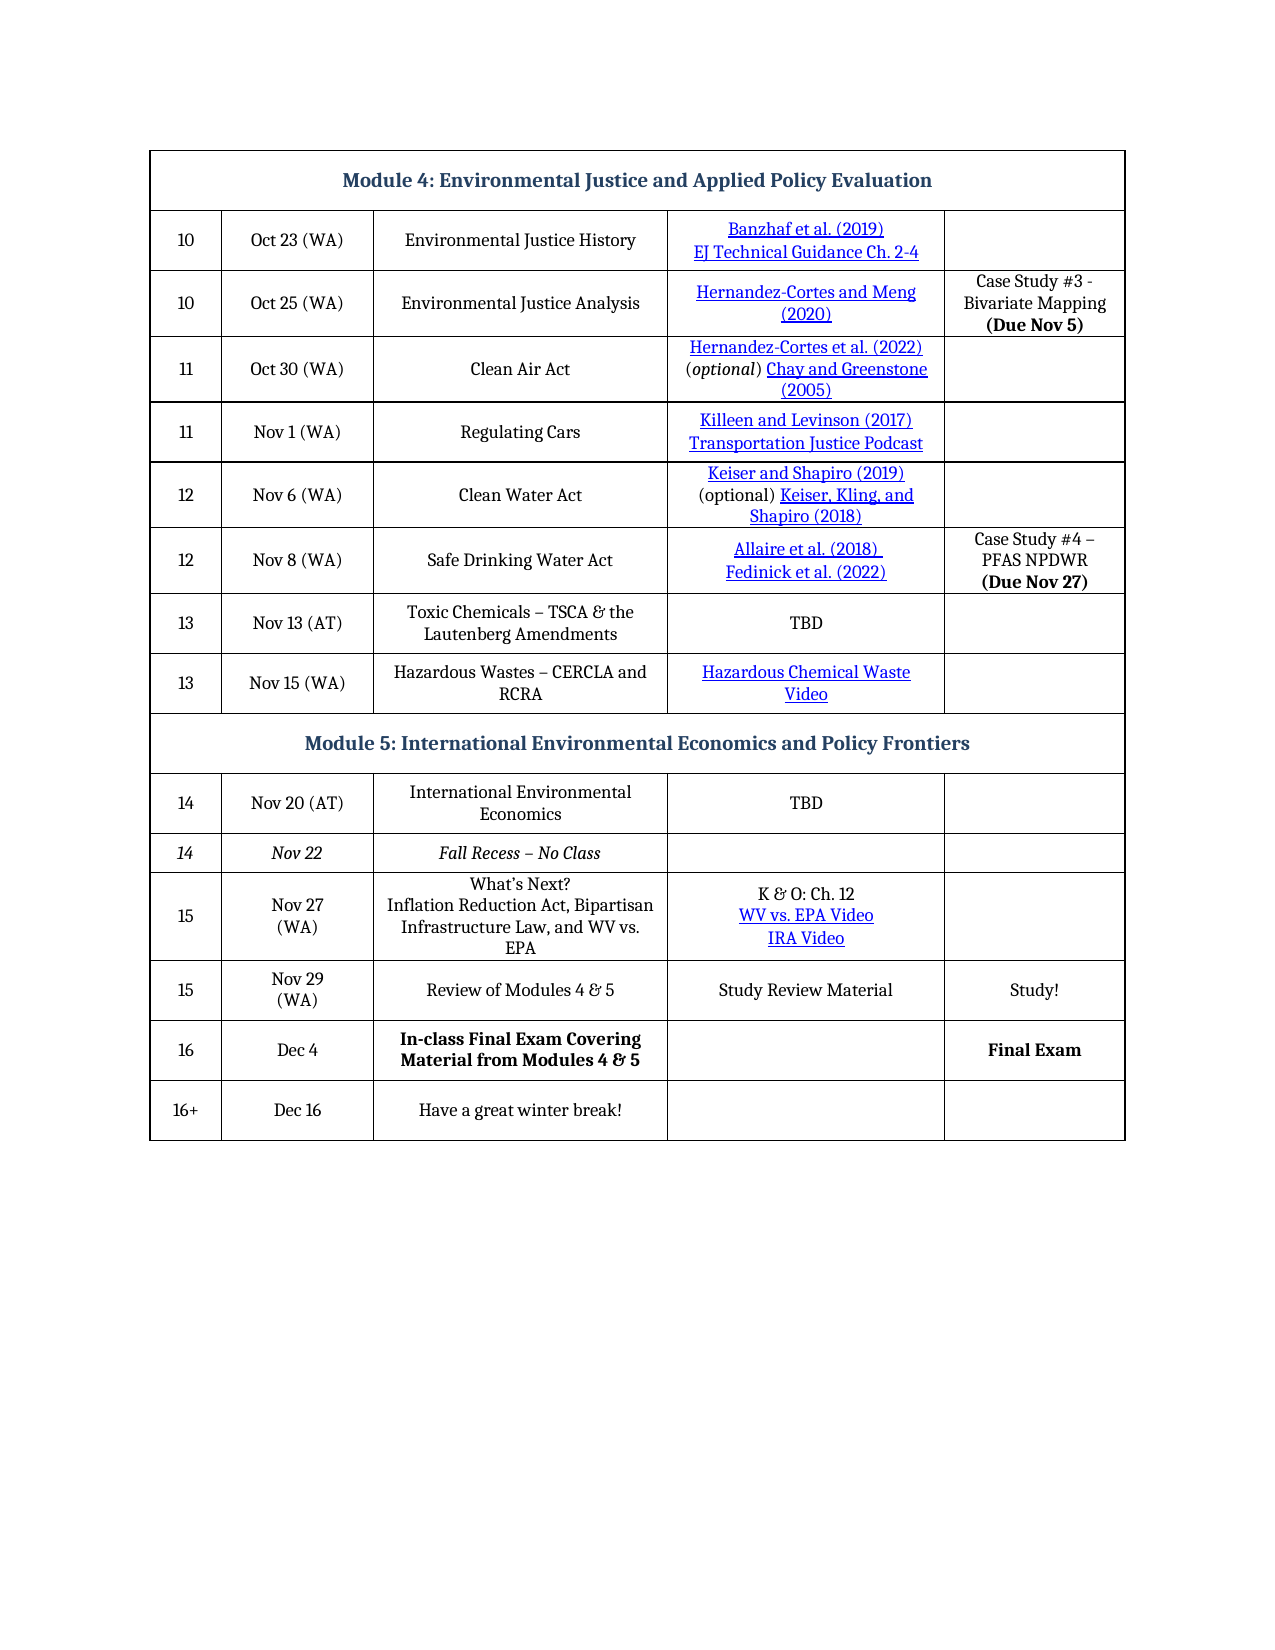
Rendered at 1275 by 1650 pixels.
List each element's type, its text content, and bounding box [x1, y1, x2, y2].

table_cell In-class Final Exam Covering Material from Modules 4 & 5 [374, 1021, 667, 1079]
table_cell Clean Air Act [374, 337, 667, 401]
table_cell Nov 6 (WA) [222, 463, 373, 527]
table_cell Hernandez-Cortes et al. (2022) (optional) Chay and Greenstone (2005) [668, 337, 944, 401]
table_cell Dec 16 [222, 1081, 373, 1139]
table_cell Clean Water Act [374, 463, 667, 527]
table_cell 12 [151, 528, 221, 593]
table_cell [945, 774, 1124, 833]
table_cell Module 5: International Environmental Economics and Policy Frontiers [151, 714, 1124, 773]
table_cell [945, 834, 1124, 872]
table_cell [668, 1081, 944, 1139]
table_cell Toxic Chemicals – TSCA & the Lautenberg Amendments [374, 594, 667, 653]
table_cell Banzhaf et al. (2019) EJ Technical Guidance Ch. 2-4 [668, 211, 944, 270]
table_cell 10 [151, 211, 221, 270]
table_cell Nov 20 (AT) [222, 774, 373, 833]
table_cell Oct 23 (WA) [222, 211, 373, 270]
table_cell 11 [151, 403, 221, 461]
table_cell Study Review Material [668, 961, 944, 1019]
table_cell [945, 403, 1124, 461]
table_cell Case Study #4 – PFAS NPDWR (Due Nov 27) [945, 528, 1124, 593]
table_cell Hazardous Wastes – CERCLA and RCRA [374, 654, 667, 713]
table_cell Dec 4 [222, 1021, 373, 1079]
table_cell Nov 27 (WA) [222, 873, 373, 959]
table_cell Nov 29 (WA) [222, 961, 373, 1019]
table_cell 14 [151, 834, 221, 872]
table_cell 13 [151, 654, 221, 713]
table_cell TBD [668, 594, 944, 653]
table_cell Case Study #3 -Bivariate Mapping (Due Nov 5) [945, 271, 1124, 336]
table_cell Safe Drinking Water Act [374, 528, 667, 593]
table_cell 14 [151, 774, 221, 833]
table_cell 12 [151, 463, 221, 527]
table_cell Module 4: Environmental Justice and Applied Policy Evaluation [151, 151, 1124, 210]
table_cell [668, 1021, 944, 1079]
table_cell [945, 654, 1124, 713]
table_cell Hazardous Chemical Waste Video [668, 654, 944, 713]
table_cell Review of Modules 4 & 5 [374, 961, 667, 1019]
table_cell 10 [151, 271, 221, 336]
table_cell [945, 1081, 1124, 1139]
table_cell 15 [151, 873, 221, 959]
table_cell Nov 1 (WA) [222, 403, 373, 461]
table_cell Allaire et al. (2018) Fedinick et al. (2022) [668, 528, 944, 593]
table_cell [668, 834, 944, 872]
table_cell Killeen and Levinson (2017) Transportation Justice Podcast [668, 403, 944, 461]
table_cell Environmental Justice Analysis [374, 271, 667, 336]
table_cell 11 [151, 337, 221, 401]
table_cell [945, 463, 1124, 527]
table_cell What’s Next? Inflation Reduction Act, Bipartisan Infrastructure Law, and WV vs. EPA [374, 873, 667, 959]
table_cell K & O: Ch. 12 WV vs. EPA Video IRA Video [668, 873, 944, 959]
table_cell [945, 211, 1124, 270]
table_cell Nov 15 (WA) [222, 654, 373, 713]
table_cell Fall Recess – No Class [374, 834, 667, 872]
table_cell International Environmental Economics [374, 774, 667, 833]
table_cell Nov 22 [222, 834, 373, 872]
table_cell Final Exam [945, 1021, 1124, 1079]
table_cell [945, 594, 1124, 653]
table_cell 13 [151, 594, 221, 653]
table_cell Nov 13 (AT) [222, 594, 373, 653]
table_cell 16+ [151, 1081, 221, 1139]
table_cell Nov 8 (WA) [222, 528, 373, 593]
table_cell Regulating Cars [374, 403, 667, 461]
table_cell TBD [668, 774, 944, 833]
table_cell Oct 25 (WA) [222, 271, 373, 336]
table_cell Hernandez-Cortes and Meng (2020) [668, 271, 944, 336]
table_cell [945, 337, 1124, 401]
table_cell 15 [151, 961, 221, 1019]
table_cell 16 [151, 1021, 221, 1079]
table_cell Keiser and Shapiro (2019) (optional) Keiser, Kling, and Shapiro (2018) [668, 463, 944, 527]
table_cell Study! [945, 961, 1124, 1019]
table_cell Environmental Justice History [374, 211, 667, 270]
table_cell Oct 30 (WA) [222, 337, 373, 401]
table_cell [945, 873, 1124, 959]
table_cell Have a great winter break! [374, 1081, 667, 1139]
